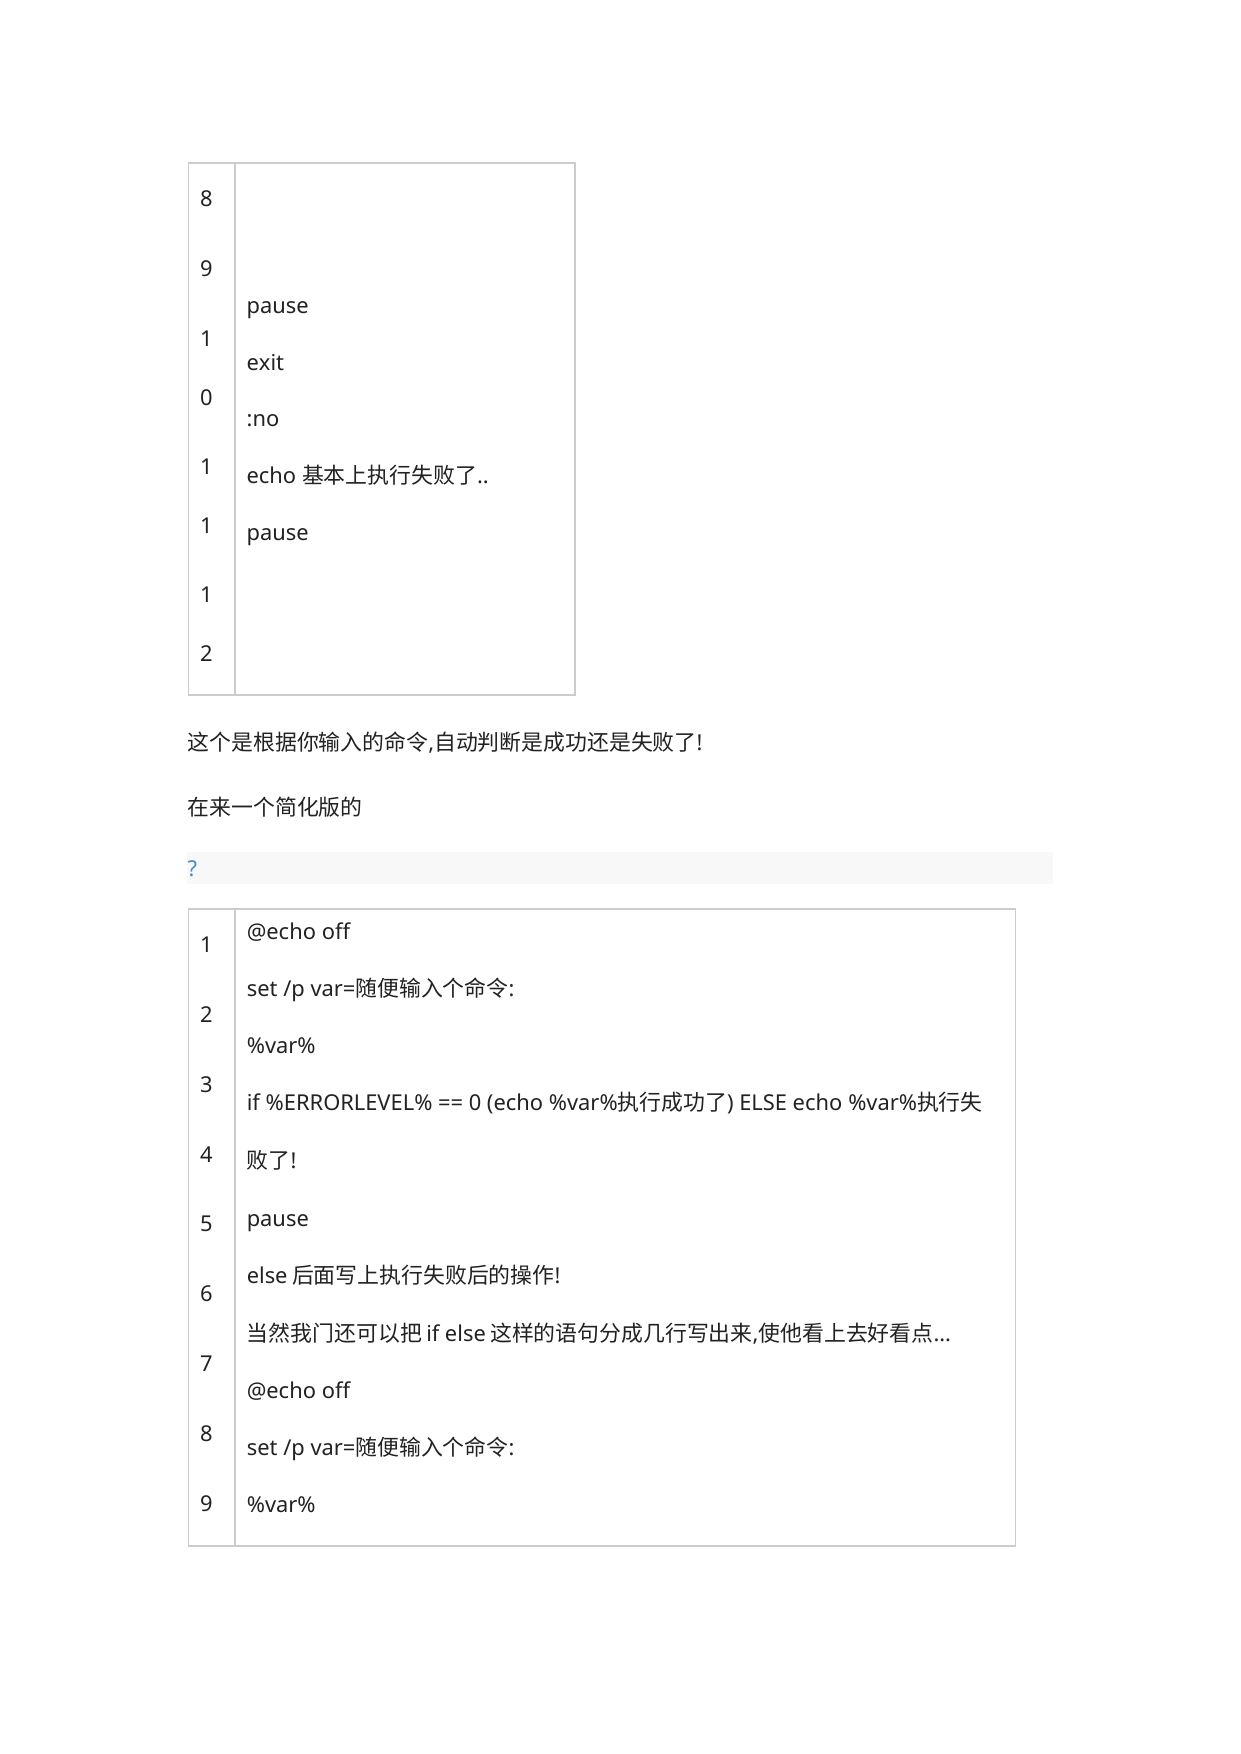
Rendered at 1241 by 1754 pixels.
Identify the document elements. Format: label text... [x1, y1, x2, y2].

text ? [187, 852, 1053, 884]
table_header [236, 164, 574, 694]
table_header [189, 910, 234, 1545]
text 这个是根据你输入的命令,自动判断是成功还是失败了! 在来一个简化版的 [187, 725, 1053, 822]
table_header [236, 910, 1015, 1545]
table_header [189, 164, 234, 694]
